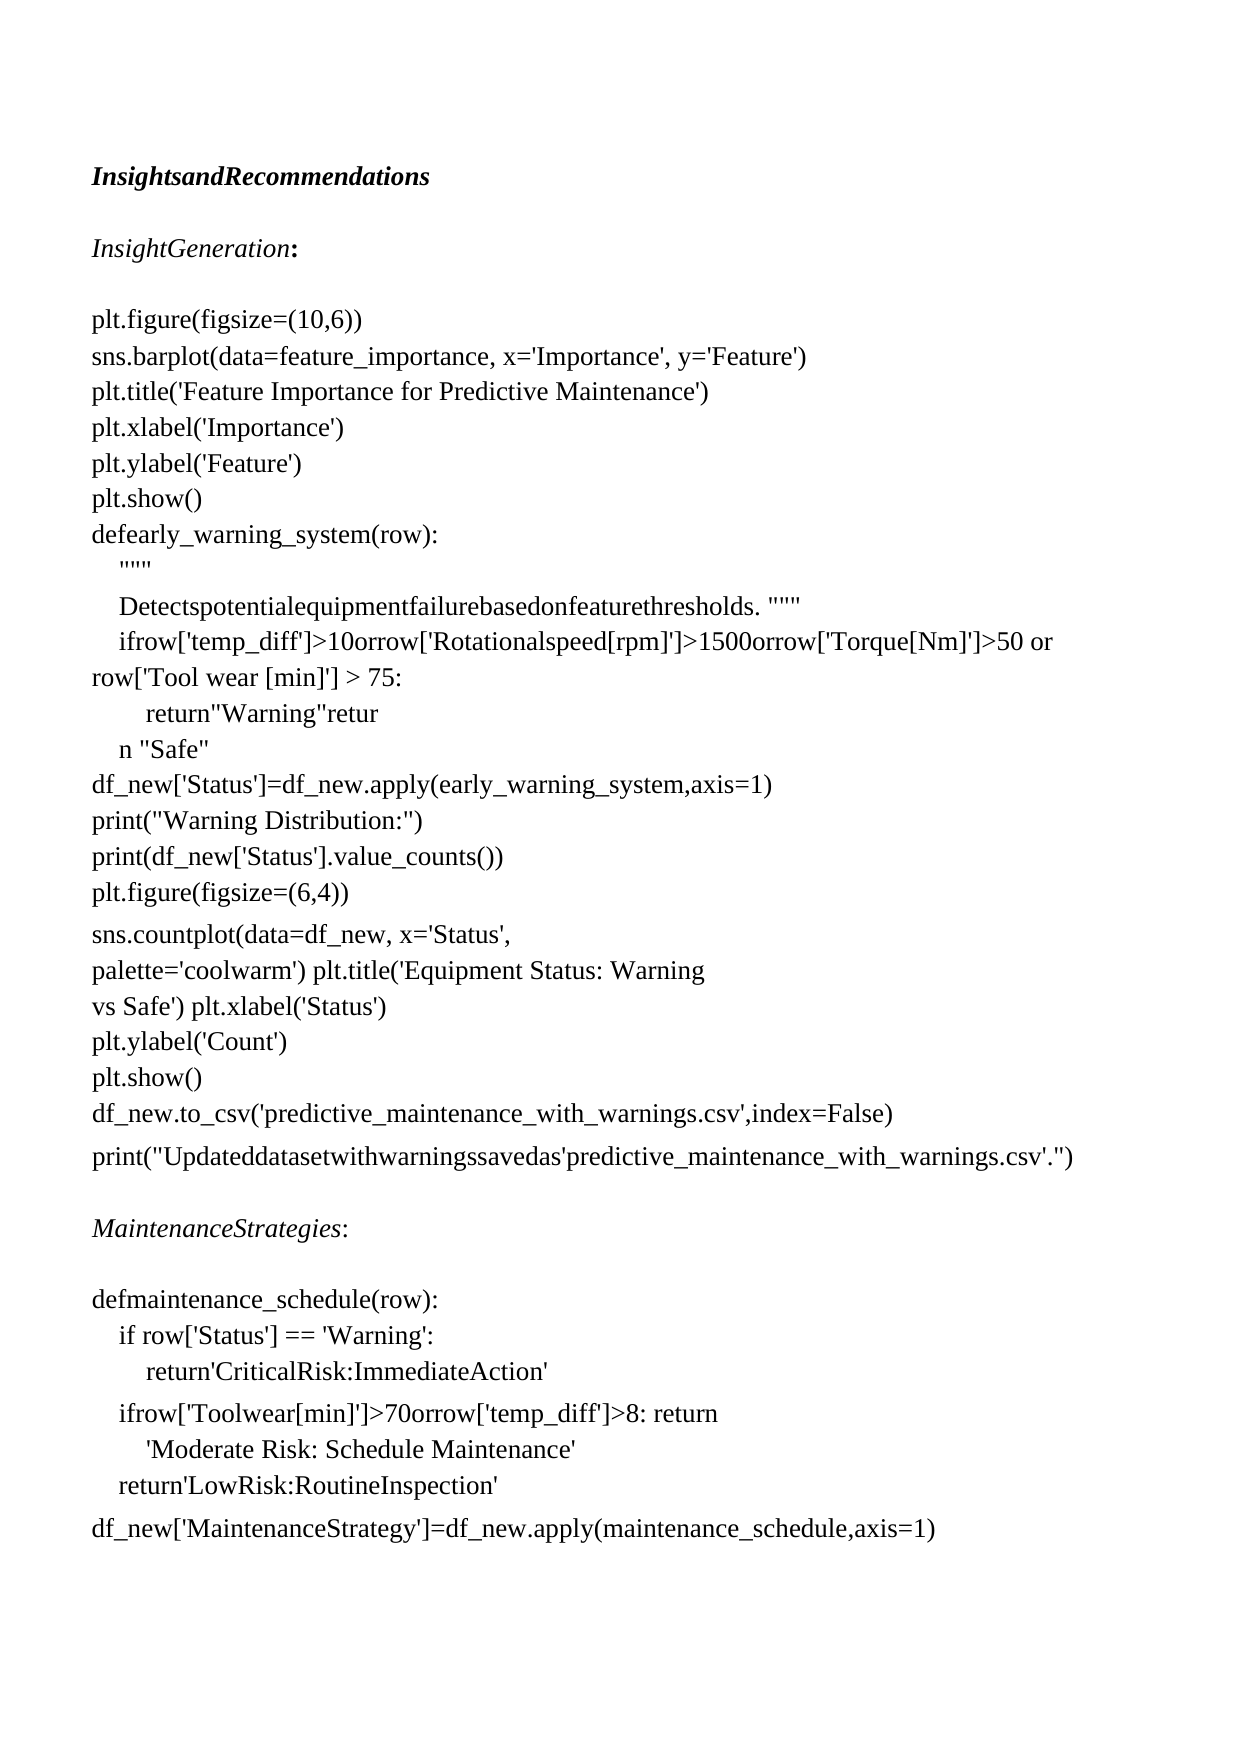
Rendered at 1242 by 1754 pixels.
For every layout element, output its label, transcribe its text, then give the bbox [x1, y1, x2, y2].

text Detectspotentialequipmentfailurebasedonfeaturethresholds. """ [118, 590, 818, 621]
text ifrow['temp_diff']>10orrow['Rotationalspeed[rpm]']>1500orrow['Torque[Nm]']>50 or row['Tool wear [min]'] > 75: [92, 626, 1130, 692]
text df_new['Status']=df_new.apply(early_warning_system,axis=1) print("Warning Distribution:") print(df_new['Status'].value_counts()) [92, 768, 790, 871]
text plt.figure(figsize=(6,4)) [92, 876, 1150, 907]
text defearly_warning_system(row): """ [91, 518, 451, 585]
text return'LowRisk:RoutineInspection' [118, 1469, 1150, 1500]
text sns.barplot(data=feature_importance, x='Importance', y='Feature') plt.title('Feature Importance for Predictive Maintenance') plt.xlabel('Importance') [91, 339, 818, 442]
text df_new['MaintenanceStrategy']=df_new.apply(maintenance_schedule,axis=1) [91, 1512, 1150, 1543]
text InsightsandRecommendations [91, 160, 1150, 191]
text defmaintenance_schedule(row): if row['Status'] == 'Warning': [92, 1283, 451, 1350]
text ifrow['Toolwear[min]']>70orrow['temp_diff']>8: return 'Moderate Risk: Schedule Maintenance' [119, 1397, 730, 1464]
text plt.figure(figsize=(10,6)) [91, 304, 1150, 335]
text MaintenanceStrategies: [92, 1212, 1150, 1243]
text print("Updateddatasetwithwarningssavedas'predictive_maintenance_with_warnings.csv'.") [92, 1140, 1150, 1171]
text df_new.to_csv('predictive_maintenance_with_warnings.csv',index=False) [92, 1097, 1150, 1128]
text InsightGeneration: [91, 232, 1150, 263]
text return'CriticalRisk:ImmediateAction' [146, 1355, 1150, 1386]
text sns.countplot(data=df_new, x='Status', palette='coolwarm') plt.title('Equipment Status: Warning vs Safe') plt.xlabel('Status') [92, 918, 730, 1021]
text return"Warning"return "Safe" [119, 697, 392, 764]
text plt.ylabel('Count') plt.show() [92, 1025, 322, 1092]
text plt.ylabel('Feature') plt.show() [91, 447, 322, 514]
